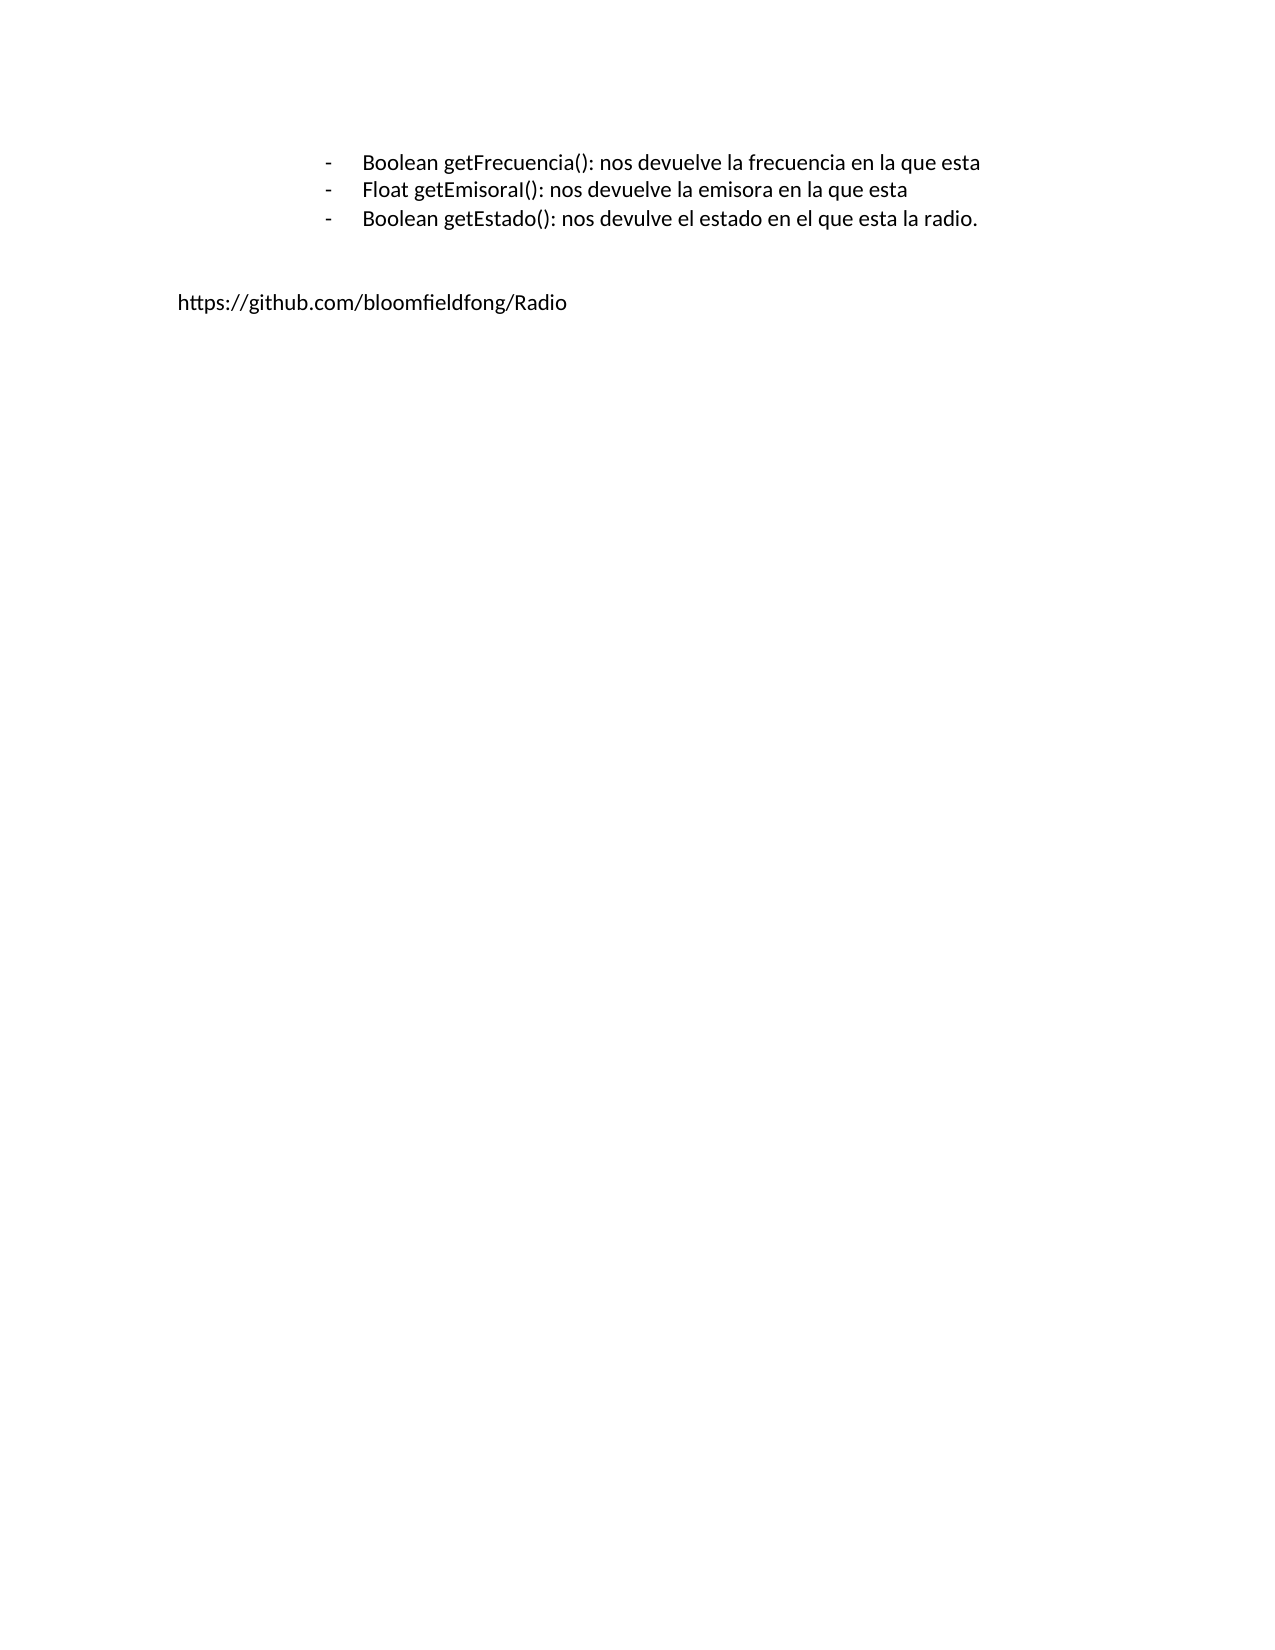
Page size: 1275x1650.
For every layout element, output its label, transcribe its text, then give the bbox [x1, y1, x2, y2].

list Float getEmisoraI(): nos devuelve la emisora en la que esta [325, 176, 1098, 204]
text https://github.com/bloomfieldfong/Radio [177, 288, 1098, 316]
list Boolean getEstado(): nos devulve el estado en el que esta la radio. [325, 204, 1098, 232]
list Boolean getFrecuencia(): nos devuelve la frecuencia en la que esta [325, 148, 1098, 176]
